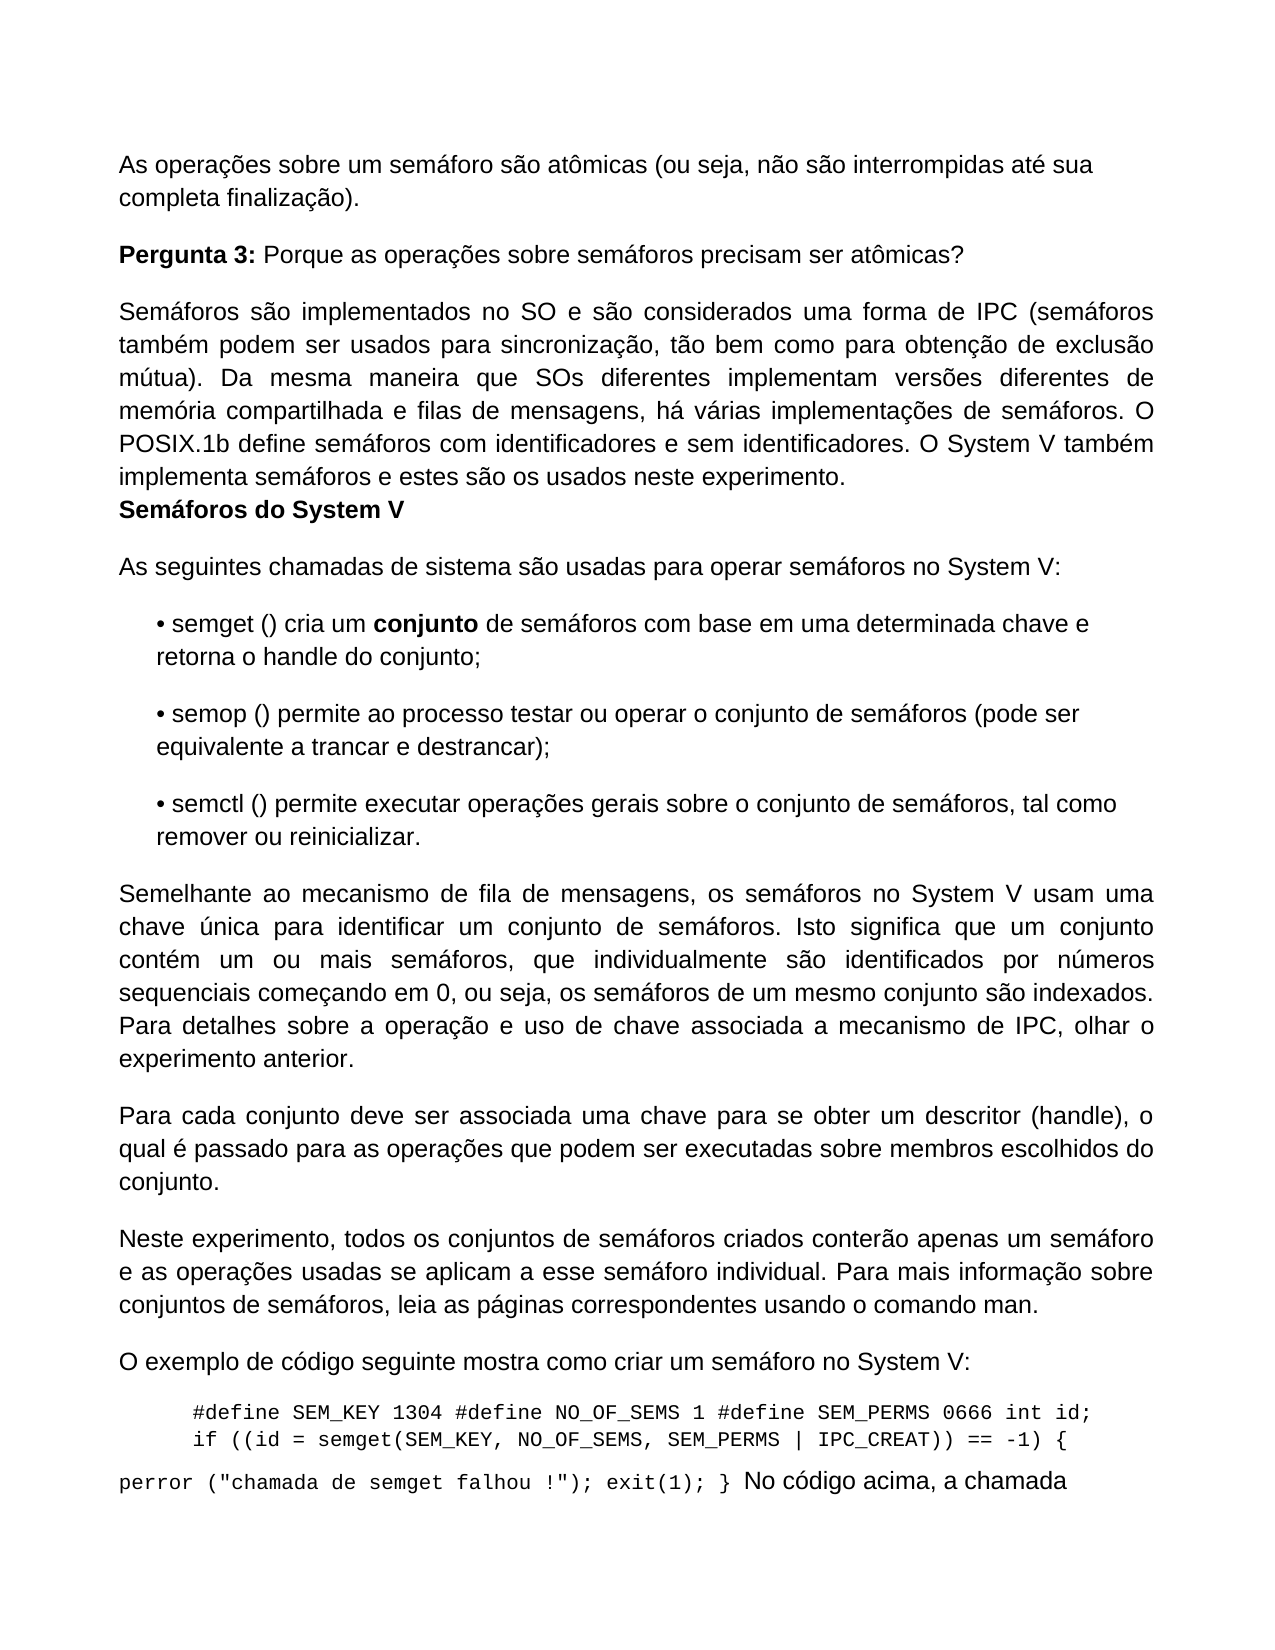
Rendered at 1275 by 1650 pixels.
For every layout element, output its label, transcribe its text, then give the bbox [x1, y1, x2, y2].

text #define SEM_KEY 1304 #define NO_OF_SEMS 1 #define SEM_PERMS 0666 int id; if ((id = semget(SEM_KEY, NO_OF_SEMS, SEM_PERMS | IPC_CREAT)) == -1) { [192, 1402, 1102, 1452]
text Neste experimento, todos os conjuntos de semáforos criados conterão apenas um semáforo e as operações usadas se aplicam a esse semáforo individual. Para mais informação sobre conjuntos de semáforos, leia as páginas correspondentes usando o comando man. [118, 1224, 1155, 1319]
text Pergunta 3: Porque as operações sobre semáforos precisam ser atômicas? [118, 240, 999, 269]
text Para cada conjunto deve ser associada uma chave para se obter um descritor (handle), o qual é passado para as operações que podem ser executadas sobre membros escolhidos do conjunto. [118, 1101, 1156, 1196]
text • semget () cria um conjunto de semáforos com base em uma determinada chave e retorna o handle do conjunto; [156, 609, 1156, 671]
text Semáforos do System V [118, 495, 439, 524]
text Semáforos são implementados no SO e são considerados uma forma de IPC (semáforos também podem ser usados para sincronização, tão bem como para obtenção de exclusão mútua). Da mesma maneira que SOs diferentes implementam versões diferentes de memória compartilhada e filas de mensagens, há várias implementações de semáforos. O POSIX.1b define semáforos com identificadores e sem identificadores. O System V também implementa semáforos e estes são os usados neste experimento. [118, 297, 1156, 491]
text O exemplo de código seguinte mostra como criar um semáforo no System V: [118, 1347, 1004, 1376]
text As operações sobre um semáforo são atômicas (ou seja, não são interrompidas até sua completa finalização). [118, 150, 1156, 212]
text Semelhante ao mecanismo de fila de mensagens, os semáforos no System V usam uma chave única para identificar um conjunto de semáforos. Isto significa que um conjunto contém um ou mais semáforos, que individualmente são identificados por números sequenciais começando em 0, ou seja, os semáforos de um mesmo conjunto são indexados. Para detalhes sobre a operação e uso de chave associada a mecanismo de IPC, olhar o experimento anterior. [118, 879, 1156, 1073]
text • semop () permite ao processo testar ou operar o conjunto de semáforos (pode ser equivalente a trancar e destrancar); [156, 699, 1155, 761]
text As seguintes chamadas de sistema são usadas para operar semáforos no System V: [118, 552, 1095, 581]
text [118, 1466, 1155, 1496]
text • semctl () permite executar operações gerais sobre o conjunto de semáforos, tal como remover ou reinicializar. [156, 789, 1155, 851]
